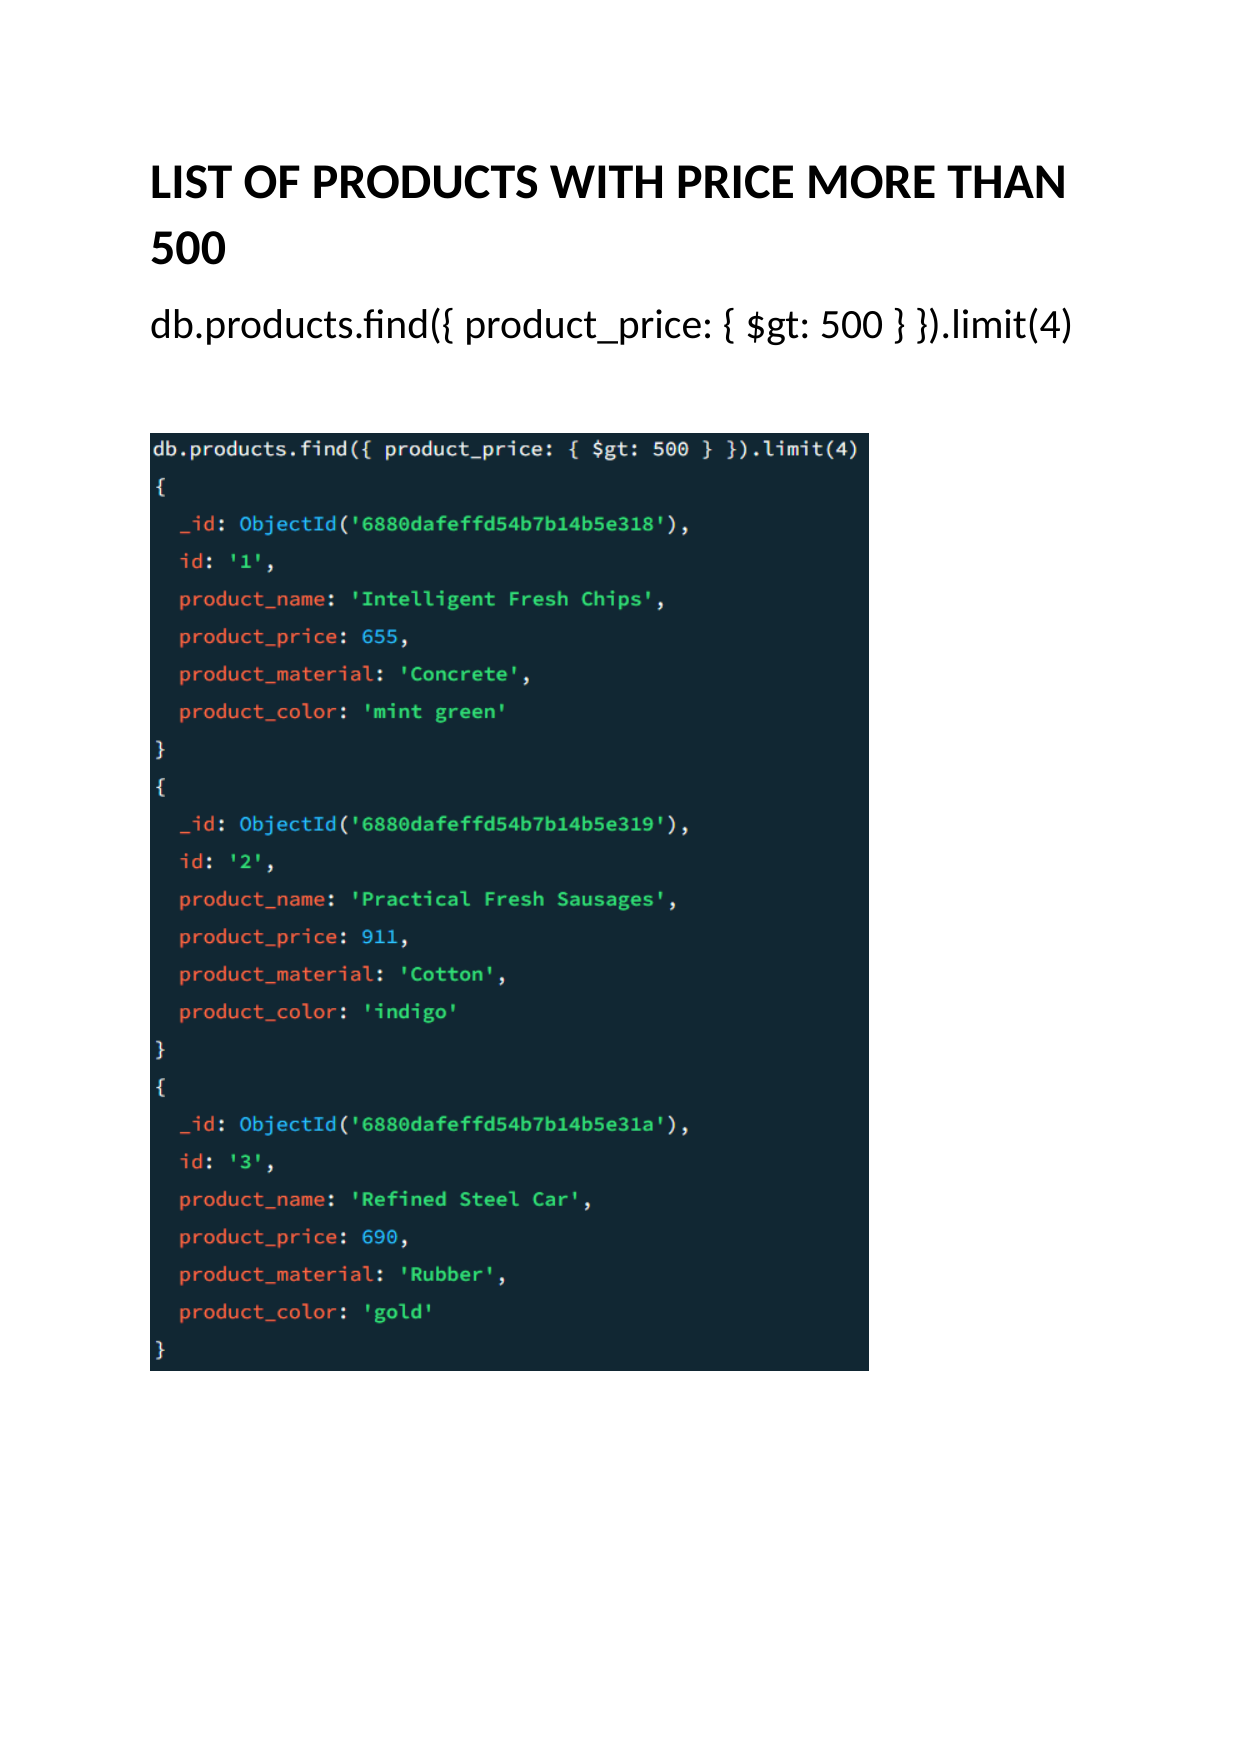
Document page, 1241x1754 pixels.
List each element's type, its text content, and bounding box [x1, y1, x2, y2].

picture [150, 433, 869, 1371]
text db.products.find({ product_price: { $gt: 500 } }).limit(4) [150, 298, 1090, 349]
text LIST OF PRODUCTS WITH PRICE MORE THAN 500 [150, 150, 1090, 277]
